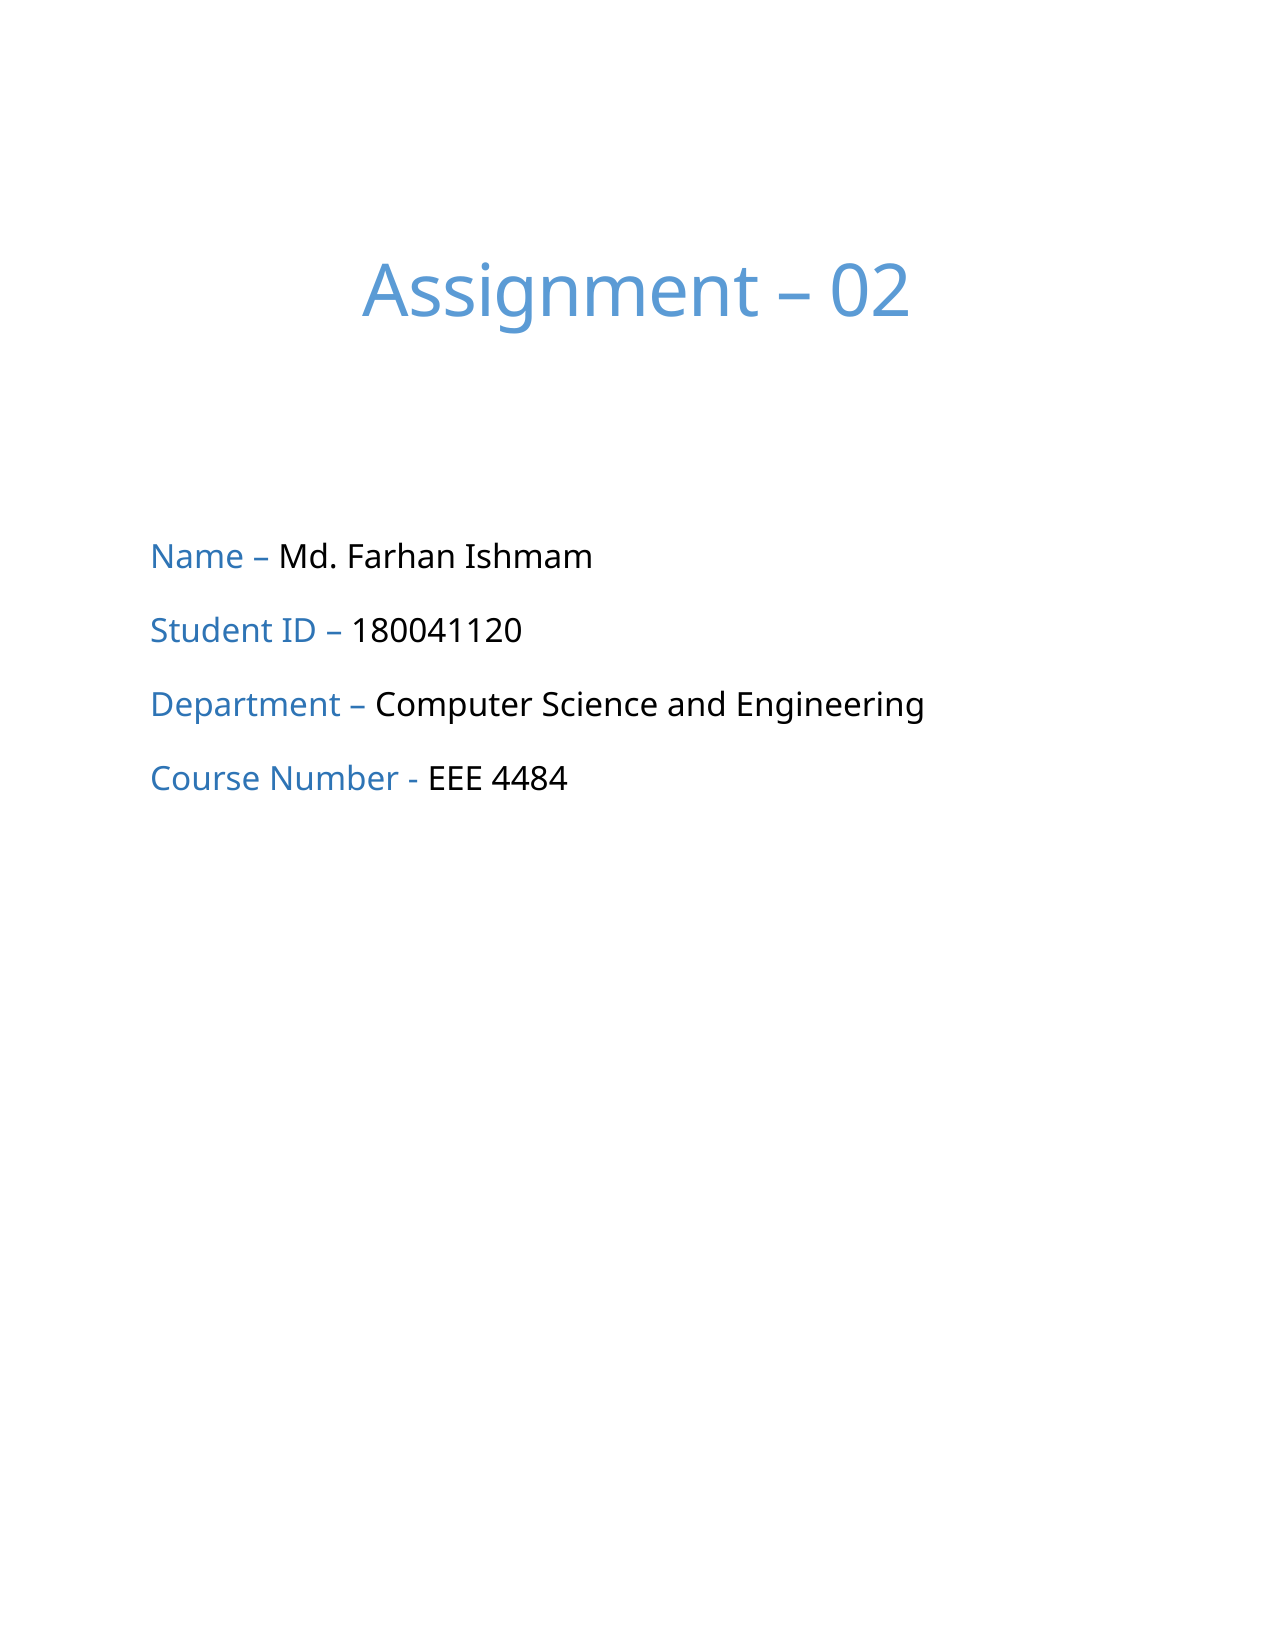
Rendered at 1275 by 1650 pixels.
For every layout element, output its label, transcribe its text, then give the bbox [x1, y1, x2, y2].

subtitle Department – Computer Science and Engineering [150, 681, 1125, 727]
subtitle Course Number - EEE 4484 [150, 755, 1125, 801]
subtitle Student ID – 180041120 [150, 607, 1125, 653]
title Assignment – 02 [150, 238, 1125, 337]
subtitle Name – Md. Farhan Ishmam [150, 533, 1125, 579]
